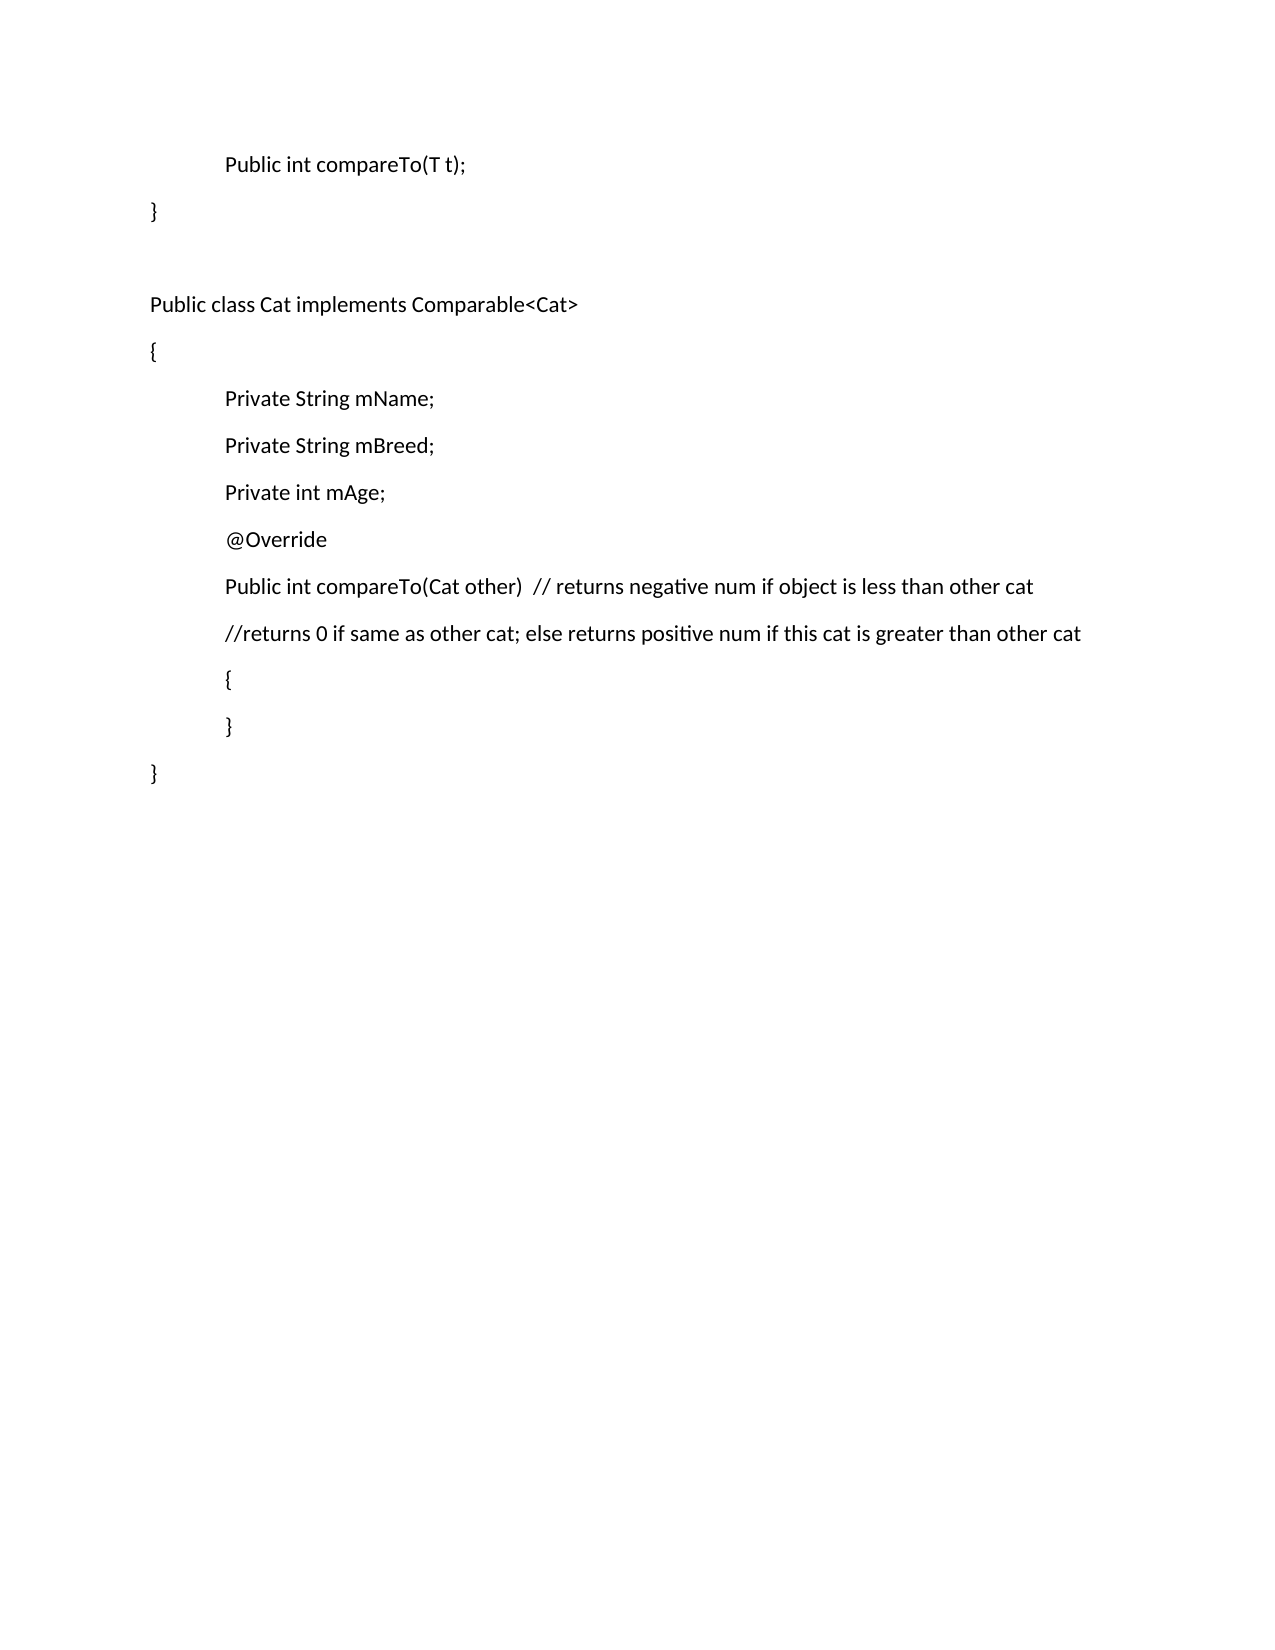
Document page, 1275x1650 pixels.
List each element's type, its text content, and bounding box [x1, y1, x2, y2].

text Private String mName; [150, 384, 1125, 412]
text Public class Cat implements Comparable<Cat> [150, 291, 1125, 319]
text Private String mBreed; [150, 431, 1125, 459]
text { [150, 666, 1125, 694]
text @Override [150, 525, 1125, 553]
text Private int mAge; [150, 478, 1125, 506]
text Public int compareTo(Cat other) // returns negative num if object is less than other cat [150, 572, 1125, 600]
text //returns 0 if same as other cat; else returns positive num if this cat is greater than other cat [150, 619, 1125, 647]
text } [150, 197, 1125, 225]
text } [150, 712, 1125, 741]
text } [150, 759, 1125, 787]
text { [150, 337, 1125, 366]
text Public int compareTo(T t); [150, 150, 1125, 178]
